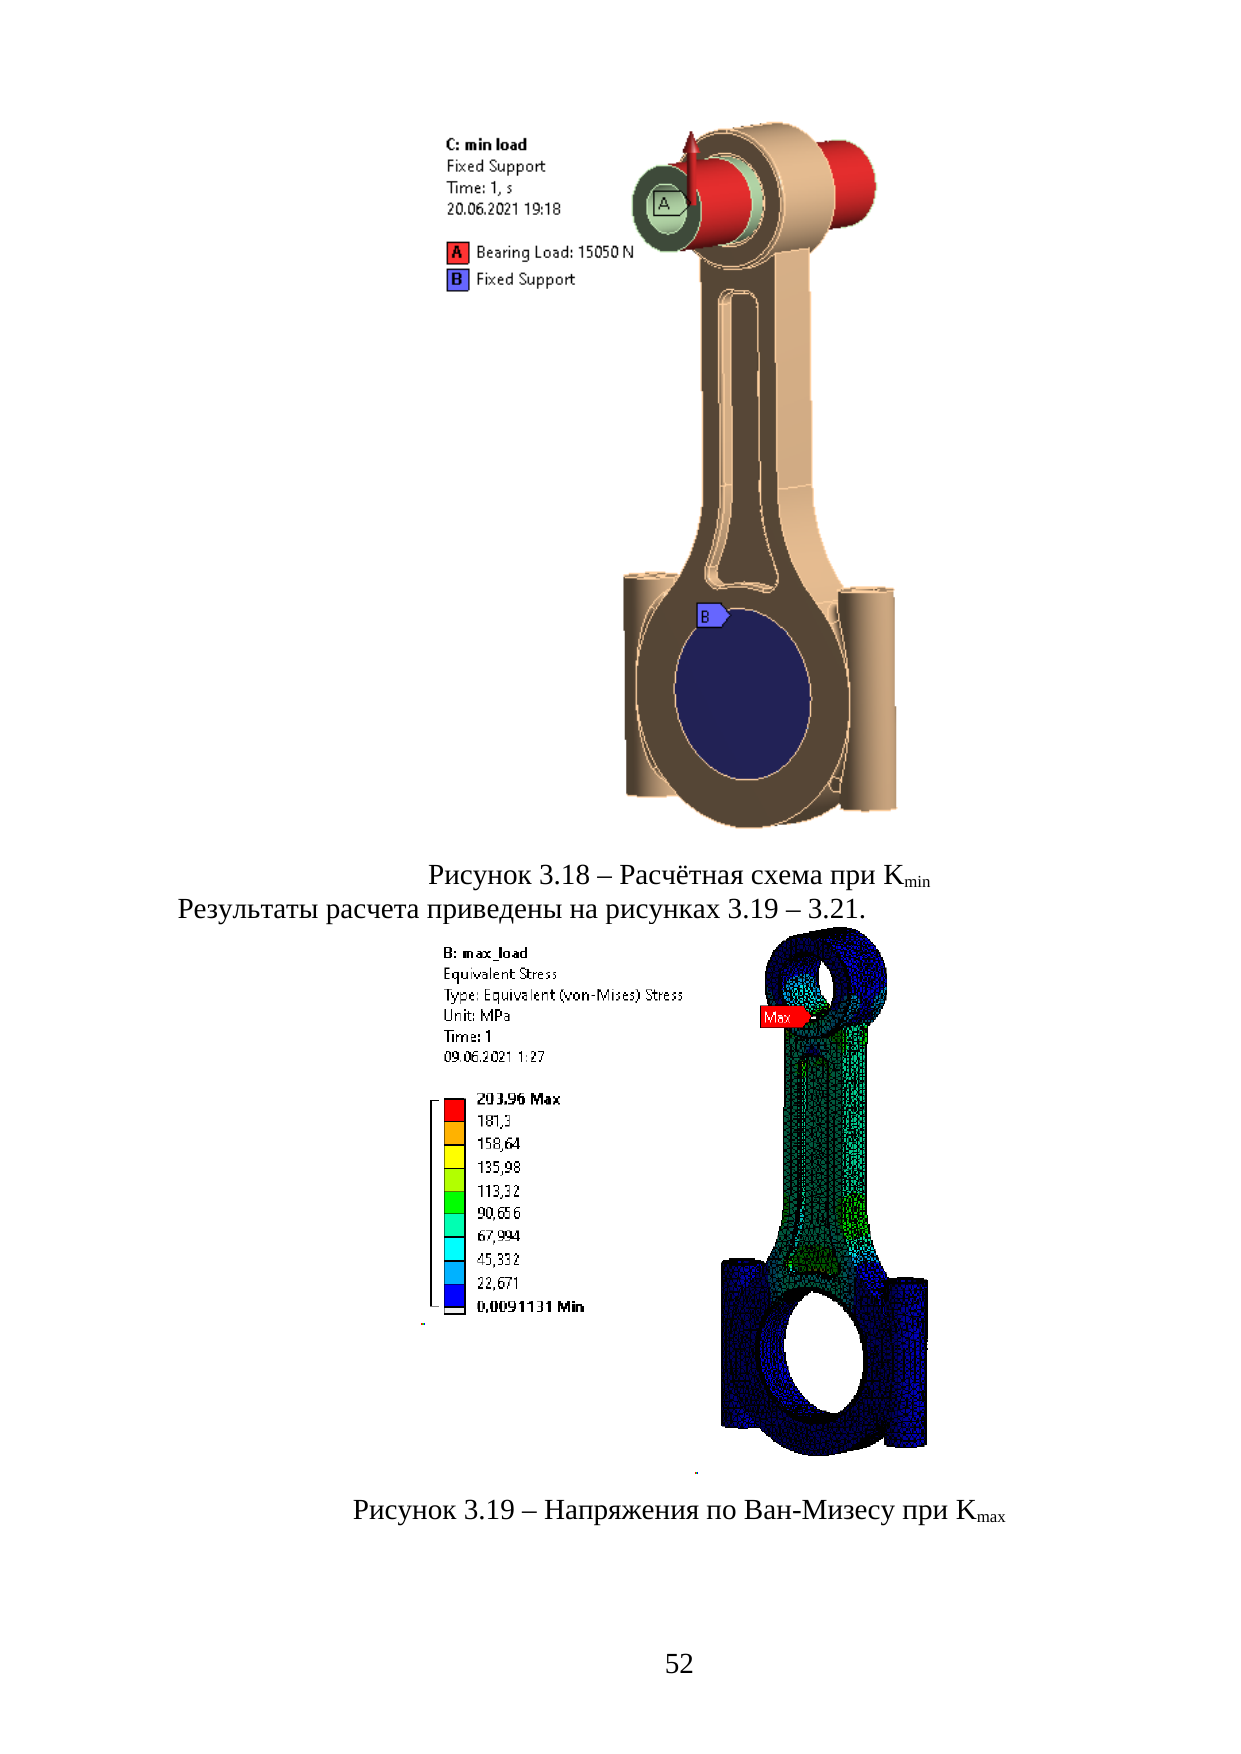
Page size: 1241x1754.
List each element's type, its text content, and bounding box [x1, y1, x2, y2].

text Рисунок 3.18 – Расчётная схема при Kmin [177, 857, 1181, 891]
text Рисунок 3.19 – Напряжения по Ван-Мизесу при Kmax [177, 1492, 1181, 1526]
picture [417, 924, 941, 1476]
text Результаты расчета приведены на рисунках 3.19 – 3.21. [177, 891, 1181, 924]
picture [437, 118, 922, 841]
